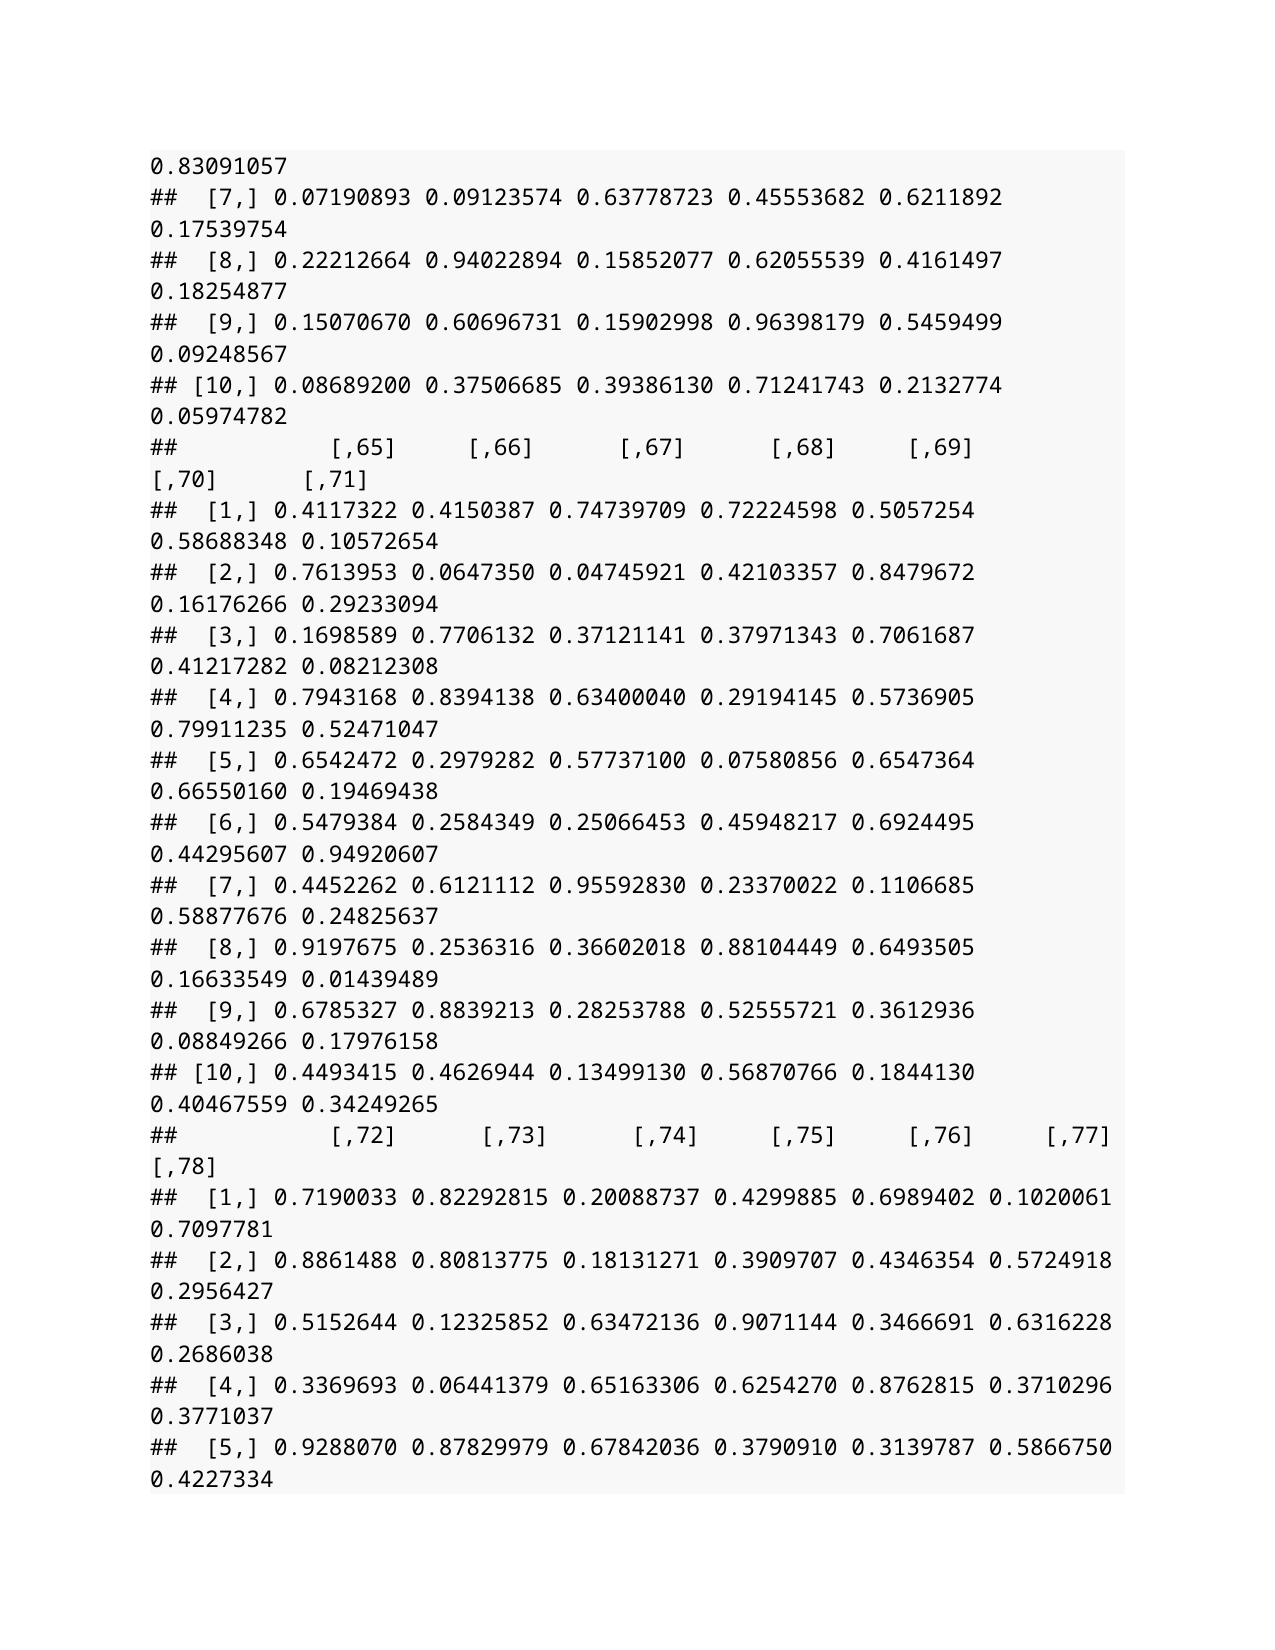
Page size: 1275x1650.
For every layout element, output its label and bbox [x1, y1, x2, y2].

text [150, 150, 1125, 1494]
